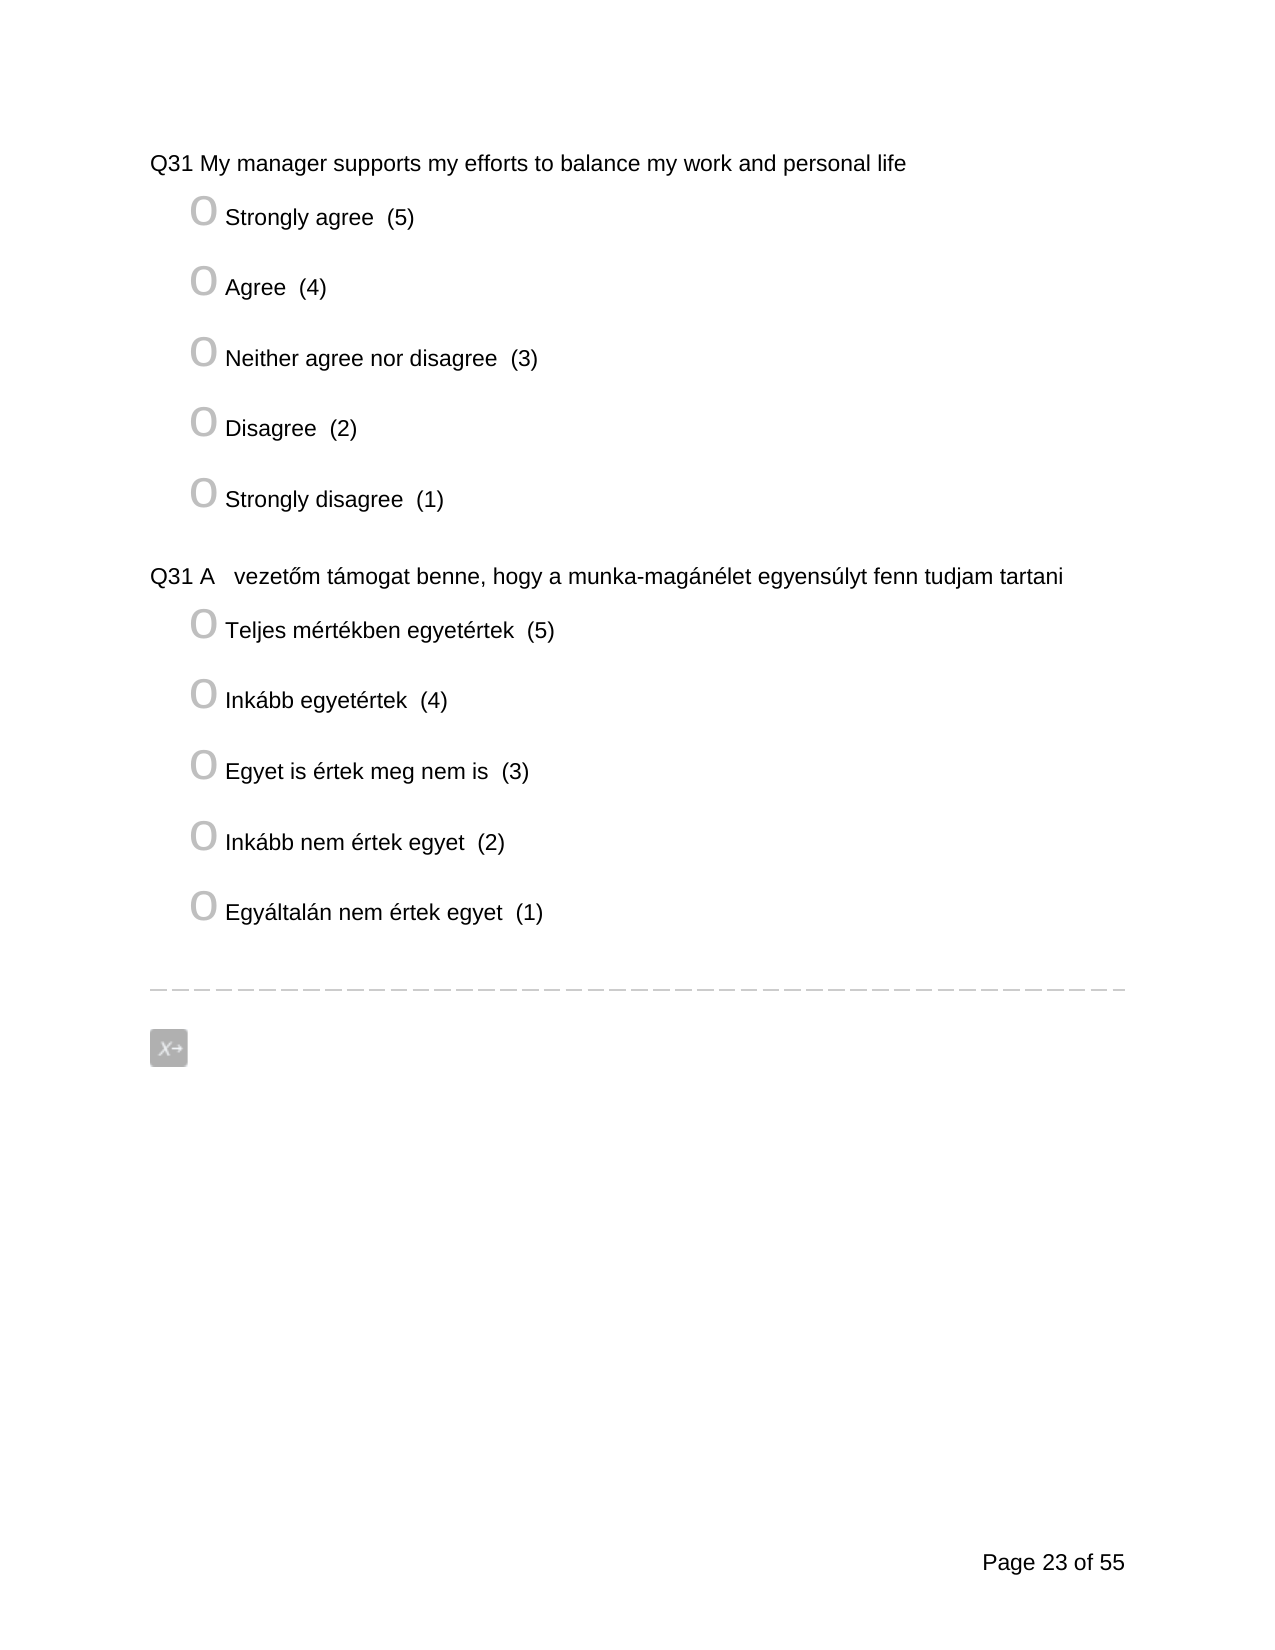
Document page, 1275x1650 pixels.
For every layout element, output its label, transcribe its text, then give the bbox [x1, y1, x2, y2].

picture [150, 1029, 188, 1067]
list Neither agree nor disagree (3) [187, 321, 1125, 383]
list Egyet is értek meg nem is (3) [187, 734, 1125, 796]
list Inkább egyetértek (4) [187, 664, 1125, 725]
list Strongly disagree (1) [187, 462, 1125, 524]
text Q31 A vezetőm támogat benne, hogy a munka-magánélet egyensúlyt fenn tudjam tartani [150, 563, 1125, 589]
list Teljes mértékben egyetértek (5) [187, 593, 1125, 654]
list Agree (4) [187, 251, 1125, 312]
list Disagree (2) [187, 392, 1125, 453]
list Inkább nem értek egyet (2) [187, 805, 1125, 866]
list Egyáltalán nem értek egyet (1) [187, 875, 1125, 937]
list Strongly agree (5) [187, 180, 1125, 242]
text Q31 My manager supports my efforts to balance my work and personal life [150, 150, 1125, 176]
